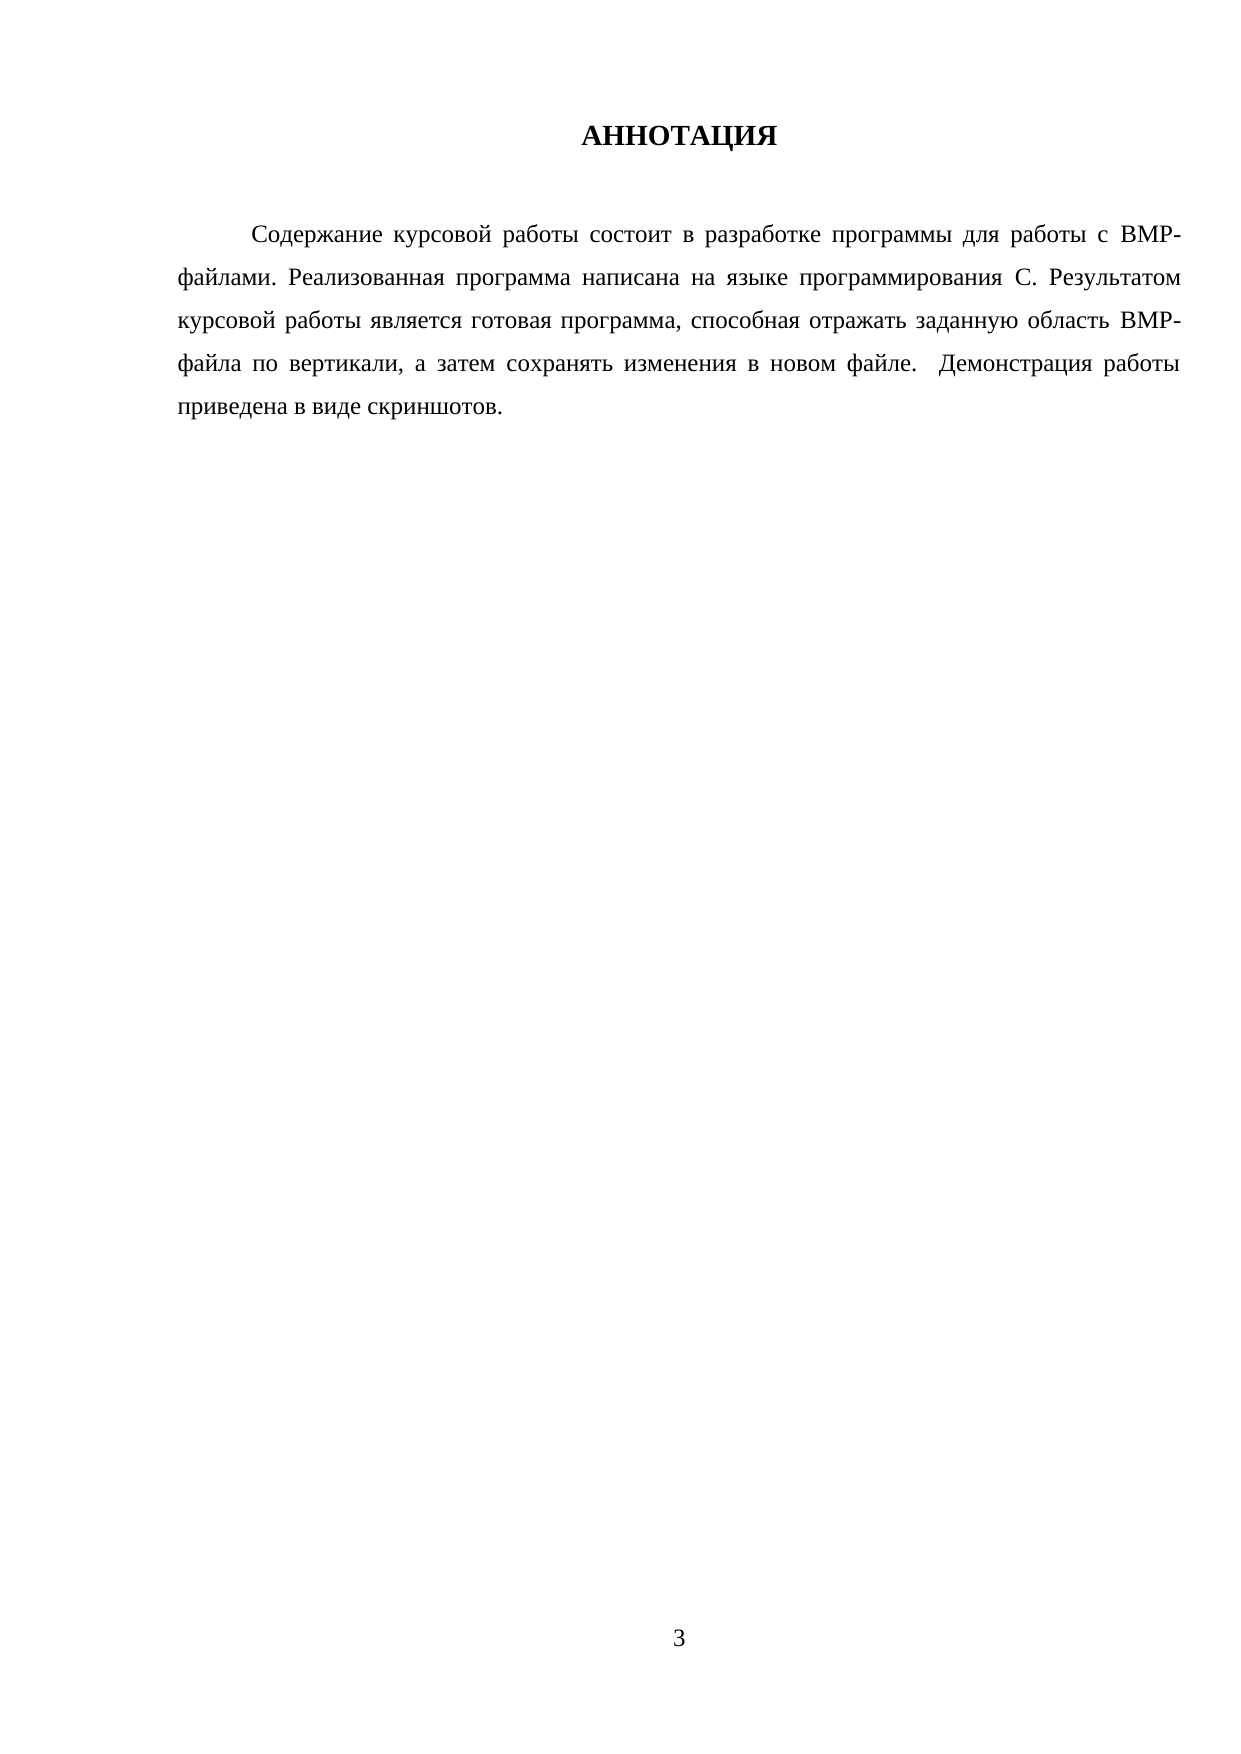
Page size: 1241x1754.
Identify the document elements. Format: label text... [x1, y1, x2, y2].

text Аннотация [177, 118, 1181, 152]
text Содержание курсовой работы состоит в разработке программы для работы с BMP-файлами. Реализованная программа написана на языке программирования C. Результатом курсовой работы является готовая программа, способная отражать заданную область BMP-файла по вертикали, а затем сохранять изменения в новом файле. Демонстрация работы приведена в виде скриншотов. [177, 219, 1181, 420]
